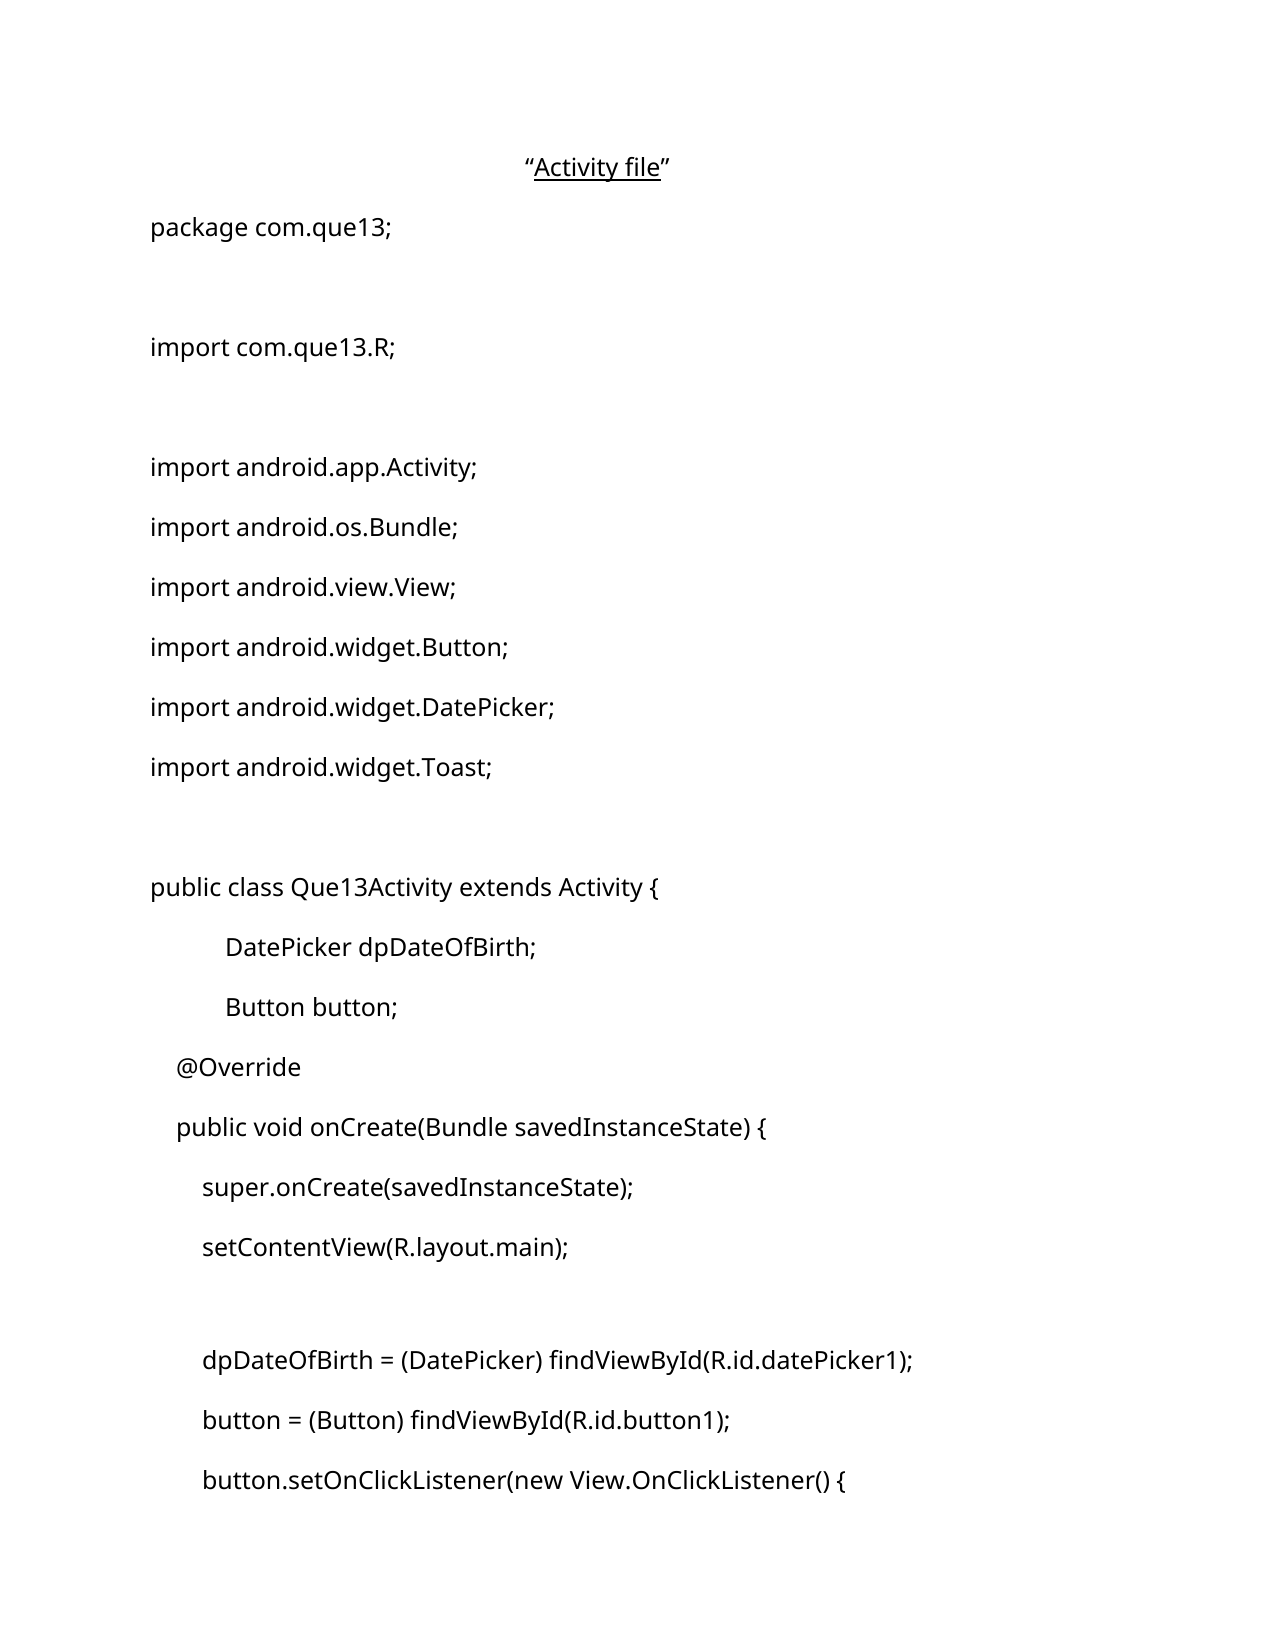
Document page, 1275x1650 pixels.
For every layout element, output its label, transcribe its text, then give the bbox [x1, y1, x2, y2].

text import android.widget.Toast; [150, 750, 1125, 784]
text dpDateOfBirth = (DatePicker) findViewById(R.id.datePicker1); [150, 1343, 1125, 1377]
text package com.que13; [150, 210, 1125, 244]
text public class Que13Activity extends Activity { [150, 870, 1125, 904]
text setContentView(R.layout.main); [150, 1230, 1125, 1264]
text “Activity file” [150, 150, 1125, 184]
text import android.app.Activity; [150, 450, 1125, 484]
text import android.widget.Button; [150, 630, 1125, 664]
text super.onCreate(savedInstanceState); [150, 1170, 1125, 1204]
text import android.os.Bundle; [150, 510, 1125, 544]
text public void onCreate(Bundle savedInstanceState) { [150, 1110, 1125, 1144]
text Button button; [150, 990, 1125, 1024]
text button.setOnClickListener(new View.OnClickListener() { [150, 1463, 1125, 1497]
text DatePicker dpDateOfBirth; [150, 930, 1125, 964]
text button = (Button) findViewById(R.id.button1); [150, 1403, 1125, 1437]
text @Override [150, 1050, 1125, 1084]
text import com.que13.R; [150, 330, 1125, 364]
text import android.view.View; [150, 570, 1125, 604]
text import android.widget.DatePicker; [150, 690, 1125, 724]
